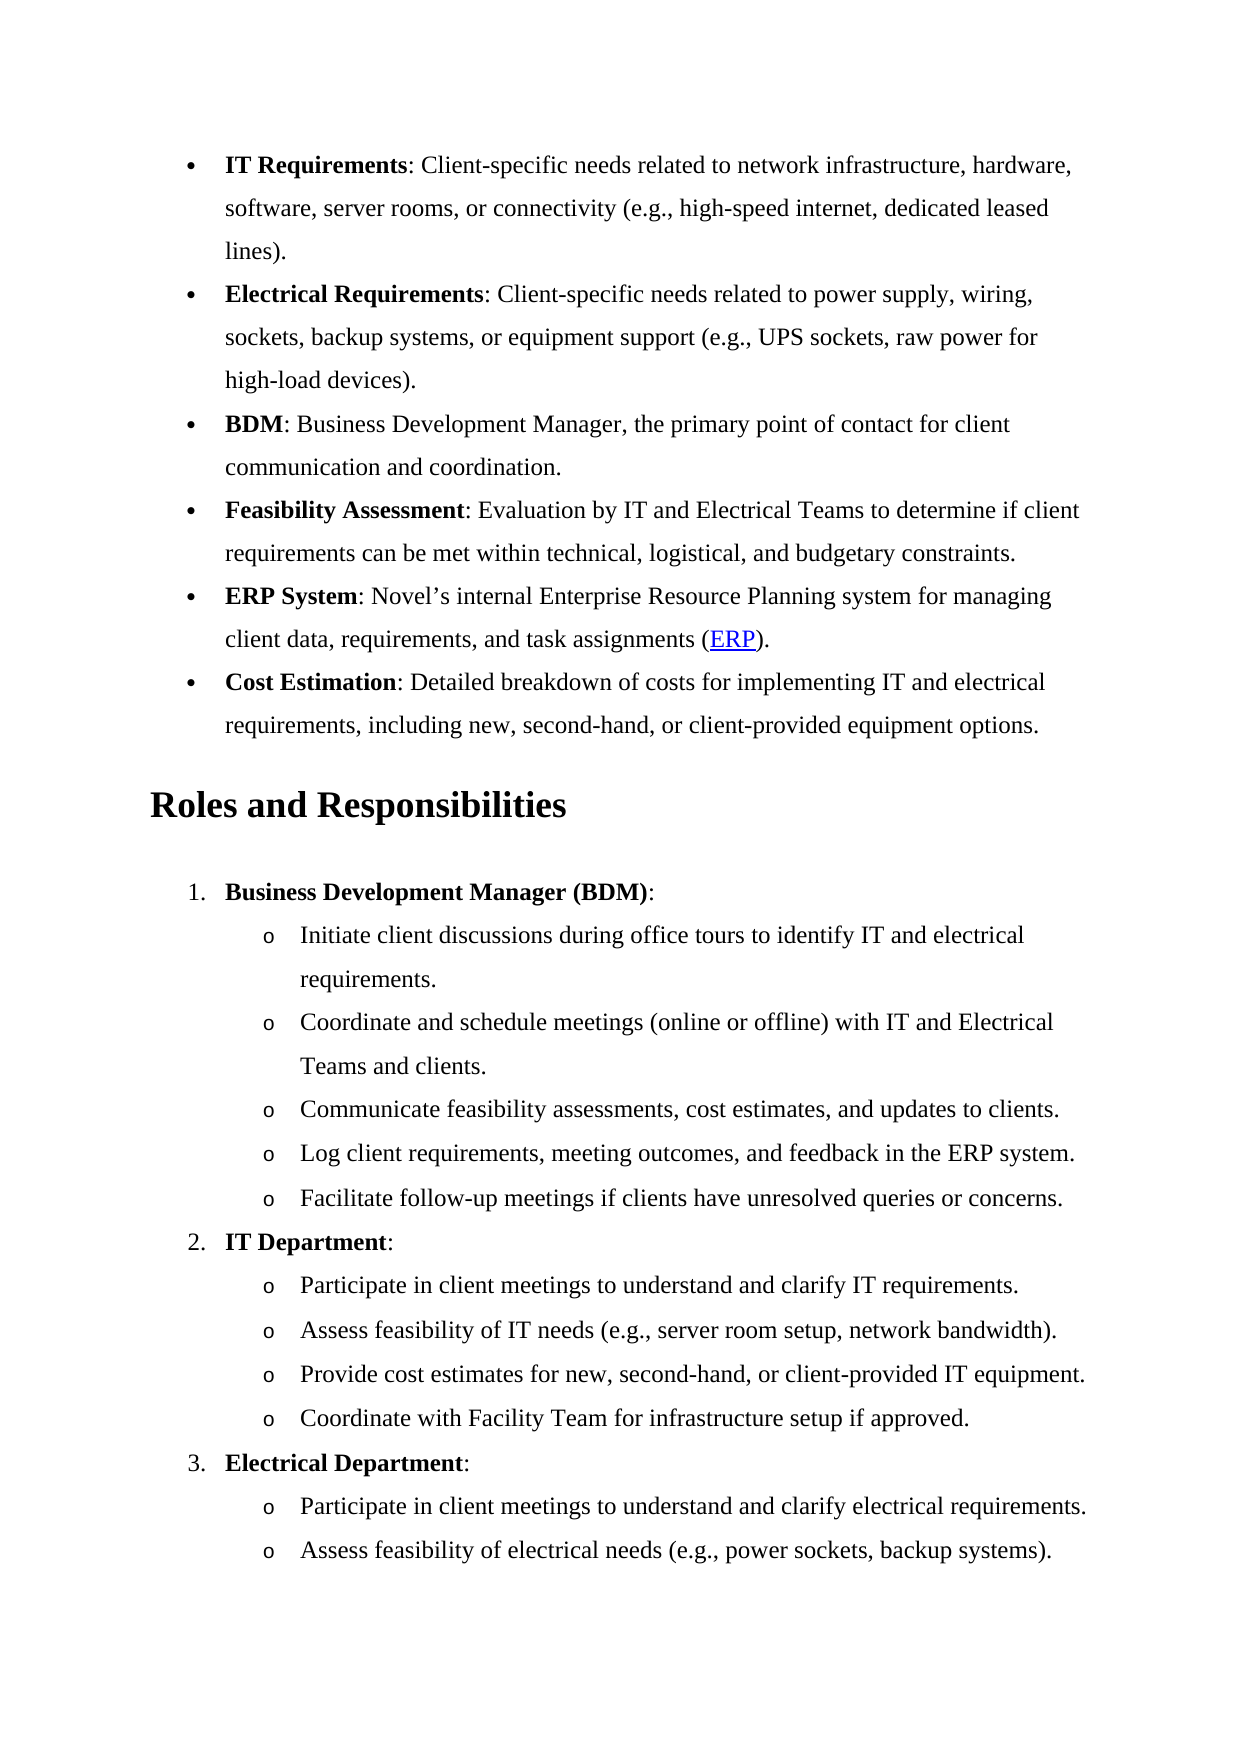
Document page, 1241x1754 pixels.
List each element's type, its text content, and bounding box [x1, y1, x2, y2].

list Log client requirements, meeting outcomes, and feedback in the ERP system. [262, 1138, 1090, 1168]
list Cost Estimation: Detailed breakdown of costs for implementing IT and electrical requirements, including new, second-hand, or client-provided equipment options. [187, 667, 1090, 739]
list Initiate client discussions during office tours to identify IT and electrical requirements. [262, 920, 1090, 993]
list IT Requirements: Client-specific needs related to network infrastructure, hardware, software, server rooms, or connectivity (e.g., high-speed internet, dedicated leased lines). [187, 150, 1090, 265]
list Business Development Manager (BDM): [187, 877, 1090, 906]
list BDM: Business Development Manager, the primary point of contact for client communication and coordination. [187, 409, 1090, 481]
list Communicate feasibility assessments, cost estimates, and updates to clients. [262, 1094, 1090, 1124]
list Participate in client meetings to understand and clarify IT requirements. [262, 1270, 1090, 1300]
list Coordinate with Facility Team for infrastructure setup if approved. [262, 1403, 1090, 1433]
list Assess feasibility of IT needs (e.g., server room setup, network bandwidth). [262, 1315, 1090, 1344]
list IT Department: [187, 1227, 1090, 1256]
text Roles and Responsibilities [150, 783, 1090, 826]
list Feasibility Assessment: Evaluation by IT and Electrical Teams to determine if client requirements can be met within technical, logistical, and budgetary constraints. [187, 495, 1090, 567]
list Electrical Department: [187, 1448, 1090, 1477]
list Provide cost estimates for new, second-hand, or client-provided IT equipment. [262, 1359, 1090, 1389]
list Assess feasibility of electrical needs (e.g., power sockets, backup systems). [262, 1535, 1090, 1565]
list Participate in client meetings to understand and clarify electrical requirements. [262, 1491, 1090, 1521]
list Facilitate follow-up meetings if clients have unresolved queries or concerns. [262, 1183, 1090, 1212]
list Coordinate and schedule meetings (online or offline) with IT and Electrical Teams and clients. [262, 1007, 1090, 1080]
list Electrical Requirements: Client-specific needs related to power supply, wiring, sockets, backup systems, or equipment support (e.g., UPS sockets, raw power for high-load devices). [187, 279, 1090, 394]
list ERP System: Novel’s internal Enterprise Resource Planning system for managing client data, requirements, and task assignments (ERP). [187, 581, 1090, 653]
